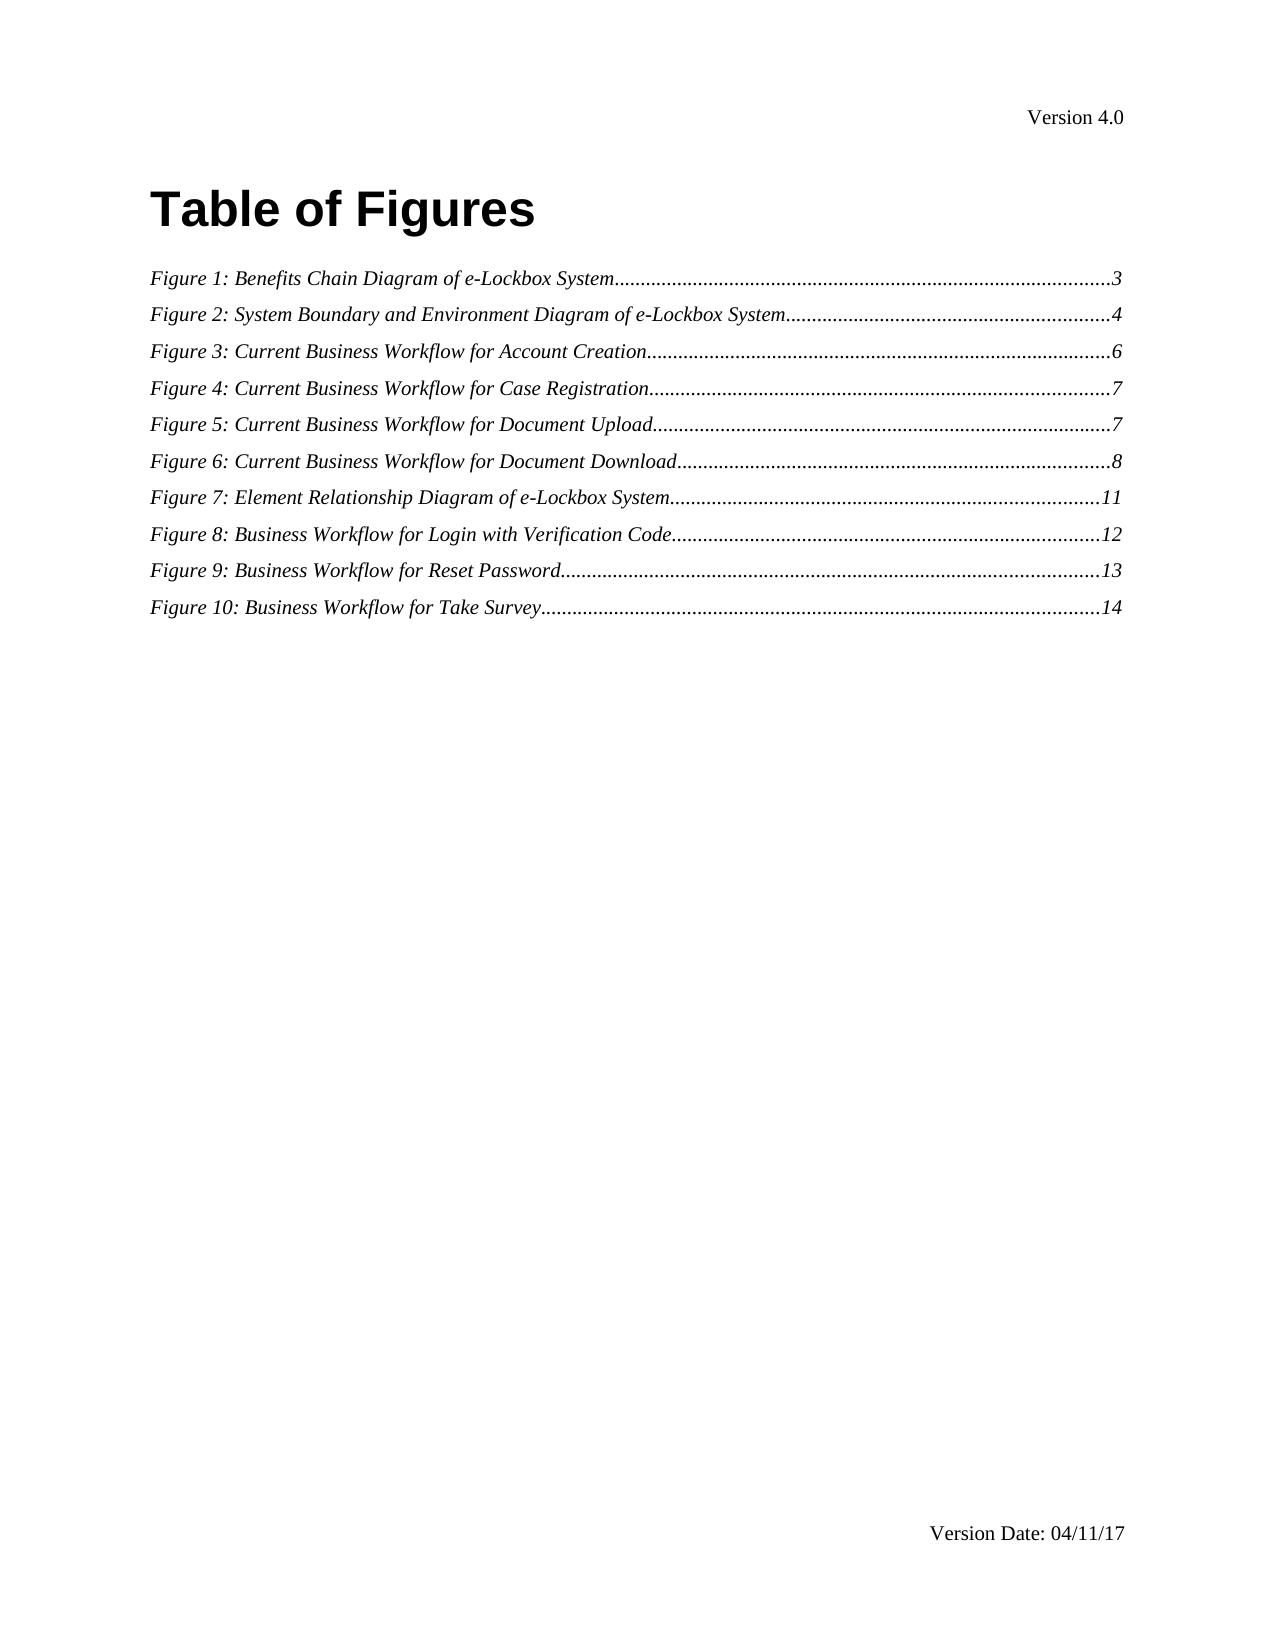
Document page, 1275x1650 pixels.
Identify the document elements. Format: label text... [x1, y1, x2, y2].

text Figure 8: Business Workflow for Login with Verification Code 12 [150, 522, 1125, 546]
text Figure 2: System Boundary and Environment Diagram of e-Lockbox System 4 [150, 302, 1125, 326]
text Figure 6: Current Business Workflow for Document Download 8 [150, 449, 1125, 473]
text Figure 3: Current Business Workflow for Account Creation 6 [150, 339, 1125, 363]
text Figure 7: Element Relationship Diagram of e-Lockbox System 11 [150, 485, 1125, 509]
text Figure 9: Business Workflow for Reset Password 13 [150, 558, 1125, 582]
text Figure 5: Current Business Workflow for Document Upload 7 [150, 412, 1125, 436]
text Figure 4: Current Business Workflow for Case Registration 7 [150, 376, 1125, 399]
text Figure 10: Business Workflow for Take Survey 14 [150, 595, 1125, 619]
text Figure 1: Benefits Chain Diagram of e-Lockbox System 3 [150, 266, 1125, 290]
subtitle Table of Figures [150, 179, 1125, 237]
